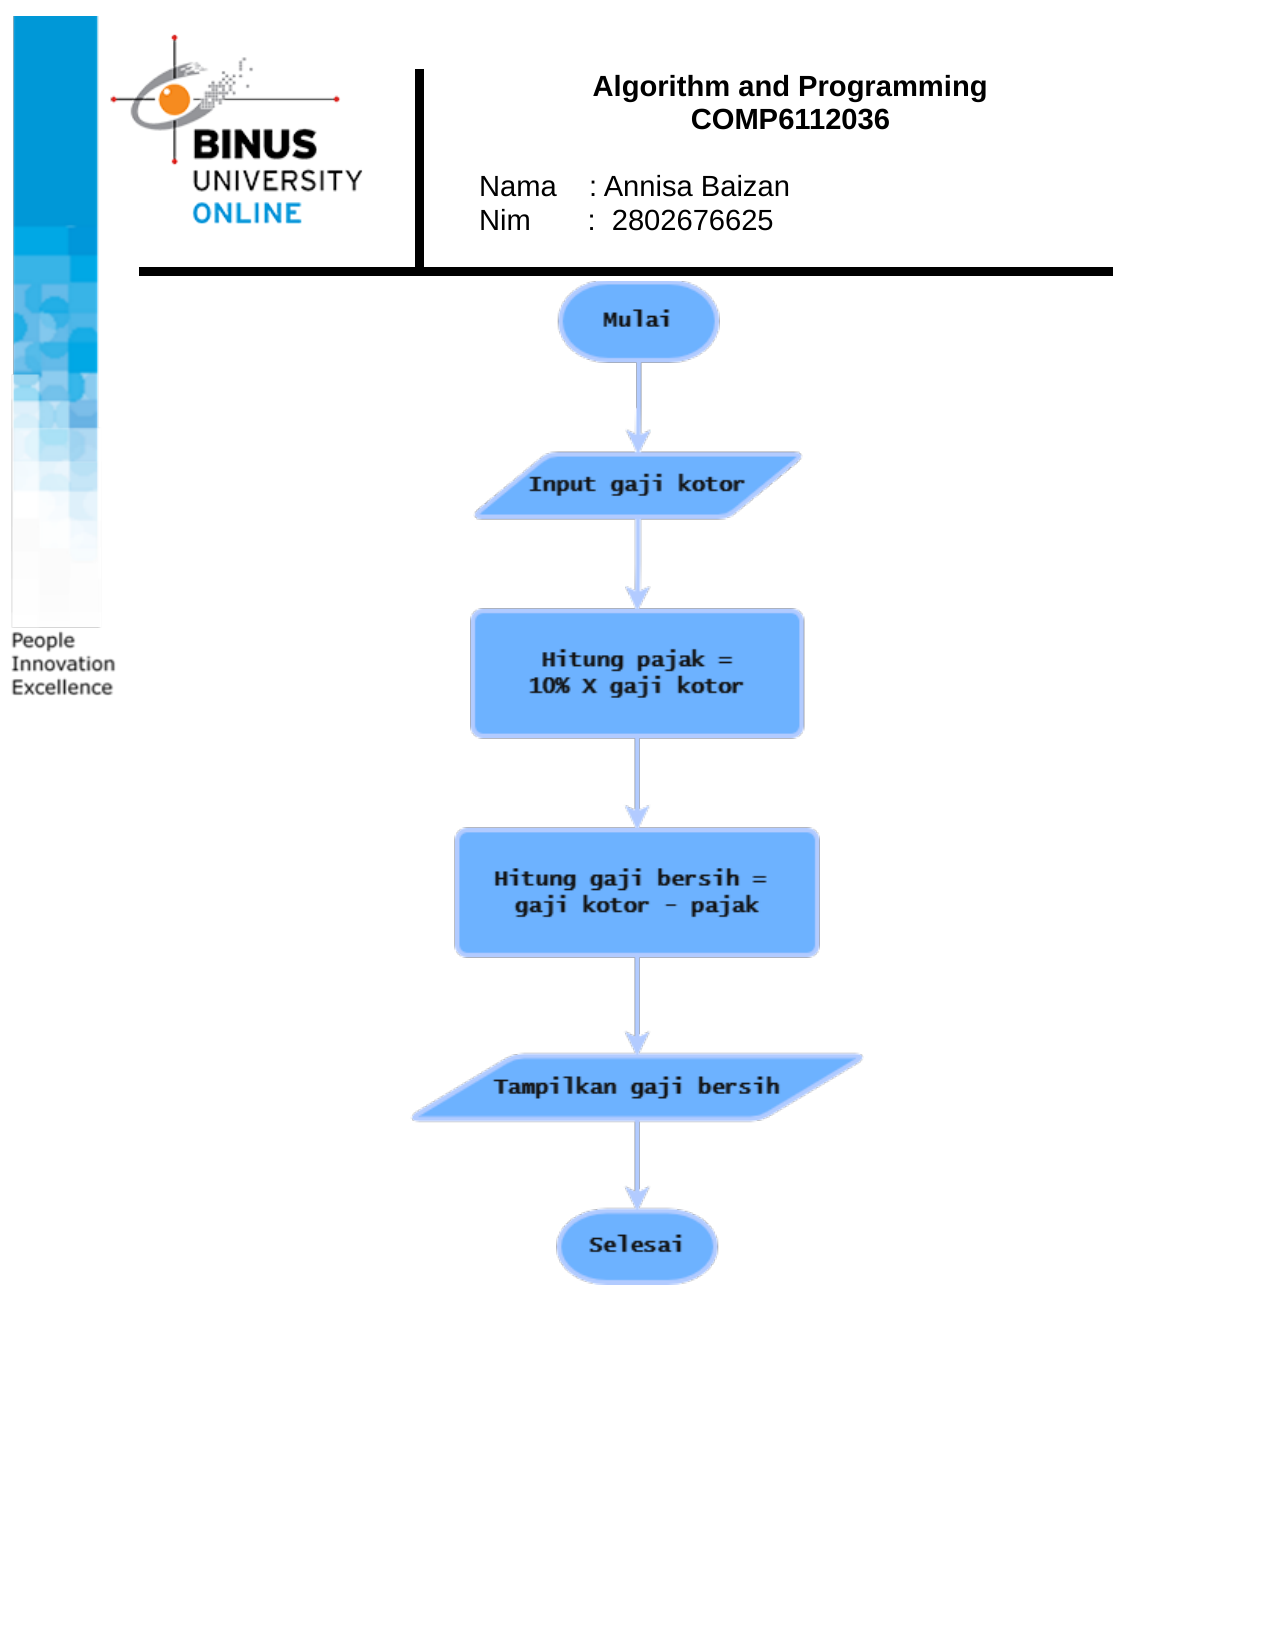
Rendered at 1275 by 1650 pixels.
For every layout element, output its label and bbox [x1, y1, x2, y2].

picture [408, 281, 867, 1285]
picture [0, 16, 367, 701]
